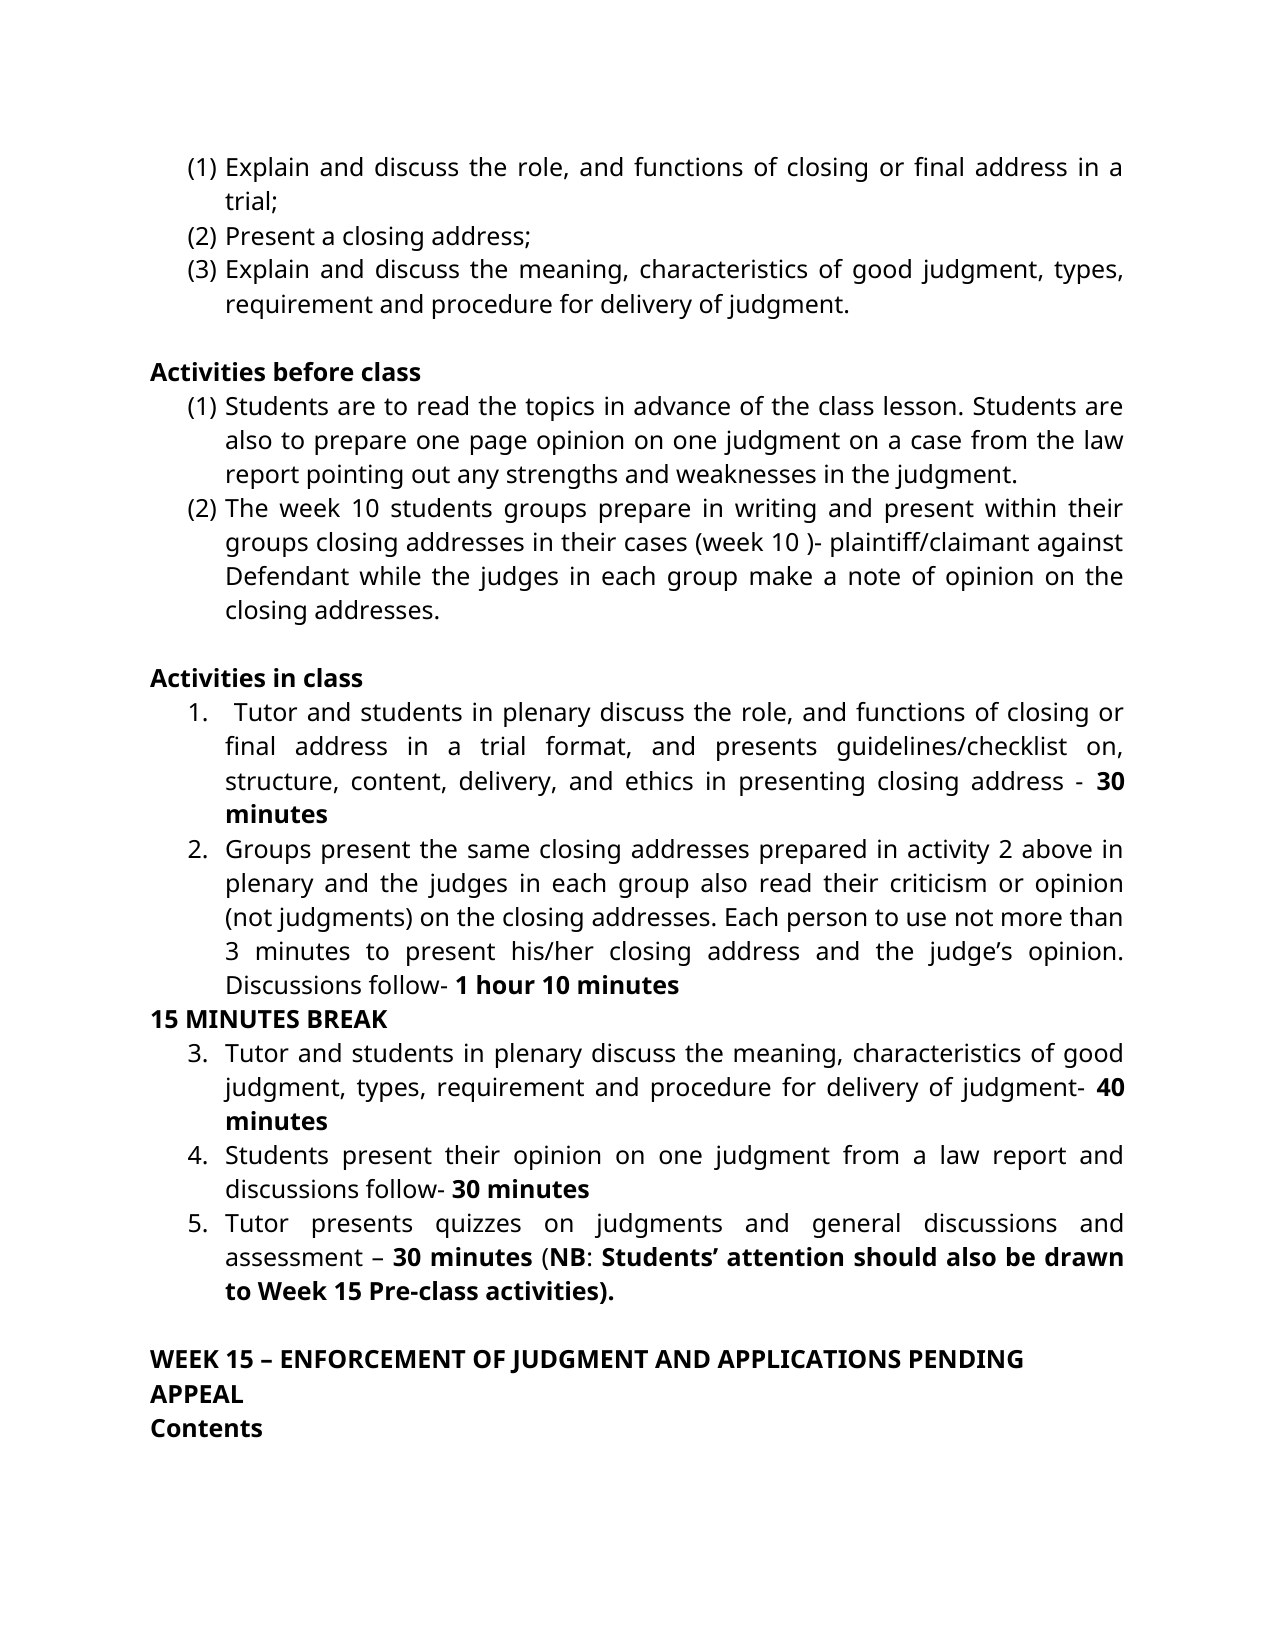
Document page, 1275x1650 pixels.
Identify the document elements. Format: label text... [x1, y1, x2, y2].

text Activities in class [150, 661, 1125, 695]
list Groups present the same closing addresses prepared in activity 2 above in plenary and the judges in each group also read their criticism or opinion (not judgments) on the closing addresses. Each person to use not more than 3 minutes to present his/her closing address and the judge’s opinion. Discussions follow- 1 hour 10 minutes [187, 831, 1125, 1002]
text Activities before class [150, 354, 1125, 388]
text Contents [150, 1410, 1125, 1444]
list Students present their opinion on one judgment from a law report and discussions follow- 30 minutes [187, 1138, 1125, 1206]
text WEEK 15 – ENFORCEMENT OF JUDGMENT AND APPLICATIONS PENDING [150, 1342, 1125, 1376]
list Tutor presents quizzes on judgments and general discussions and assessment – 30 minutes (NB: Students’ attention should also be drawn to Week 15 Pre-class activities). [187, 1206, 1125, 1308]
list The week 10 students groups prepare in writing and present within their groups closing addresses in their cases (week 10 )- plaintiff/claimant against Defendant while the judges in each group make a note of opinion on the closing addresses. [187, 491, 1125, 627]
list Students are to read the topics in advance of the class lesson. Students are also to prepare one page opinion on one judgment on a case from the law report pointing out any strengths and weaknesses in the judgment. [187, 388, 1125, 491]
text APPEAL [150, 1376, 1125, 1410]
list Explain and discuss the role, and functions of closing or final address in a trial; [187, 150, 1125, 218]
list Explain and discuss the meaning, characteristics of good judgment, types, requirement and procedure for delivery of judgment. [187, 252, 1125, 320]
list Tutor and students in plenary discuss the role, and functions of closing or final address in a trial format, and presents guidelines/checklist on, structure, content, delivery, and ethics in presenting closing address - 30 minutes [187, 695, 1125, 831]
list Present a closing address; [187, 218, 1125, 252]
list Tutor and students in plenary discuss the meaning, characteristics of good judgment, types, requirement and procedure for delivery of judgment- 40 minutes [187, 1036, 1125, 1138]
text 15 MINUTES BREAK [150, 1002, 1125, 1036]
